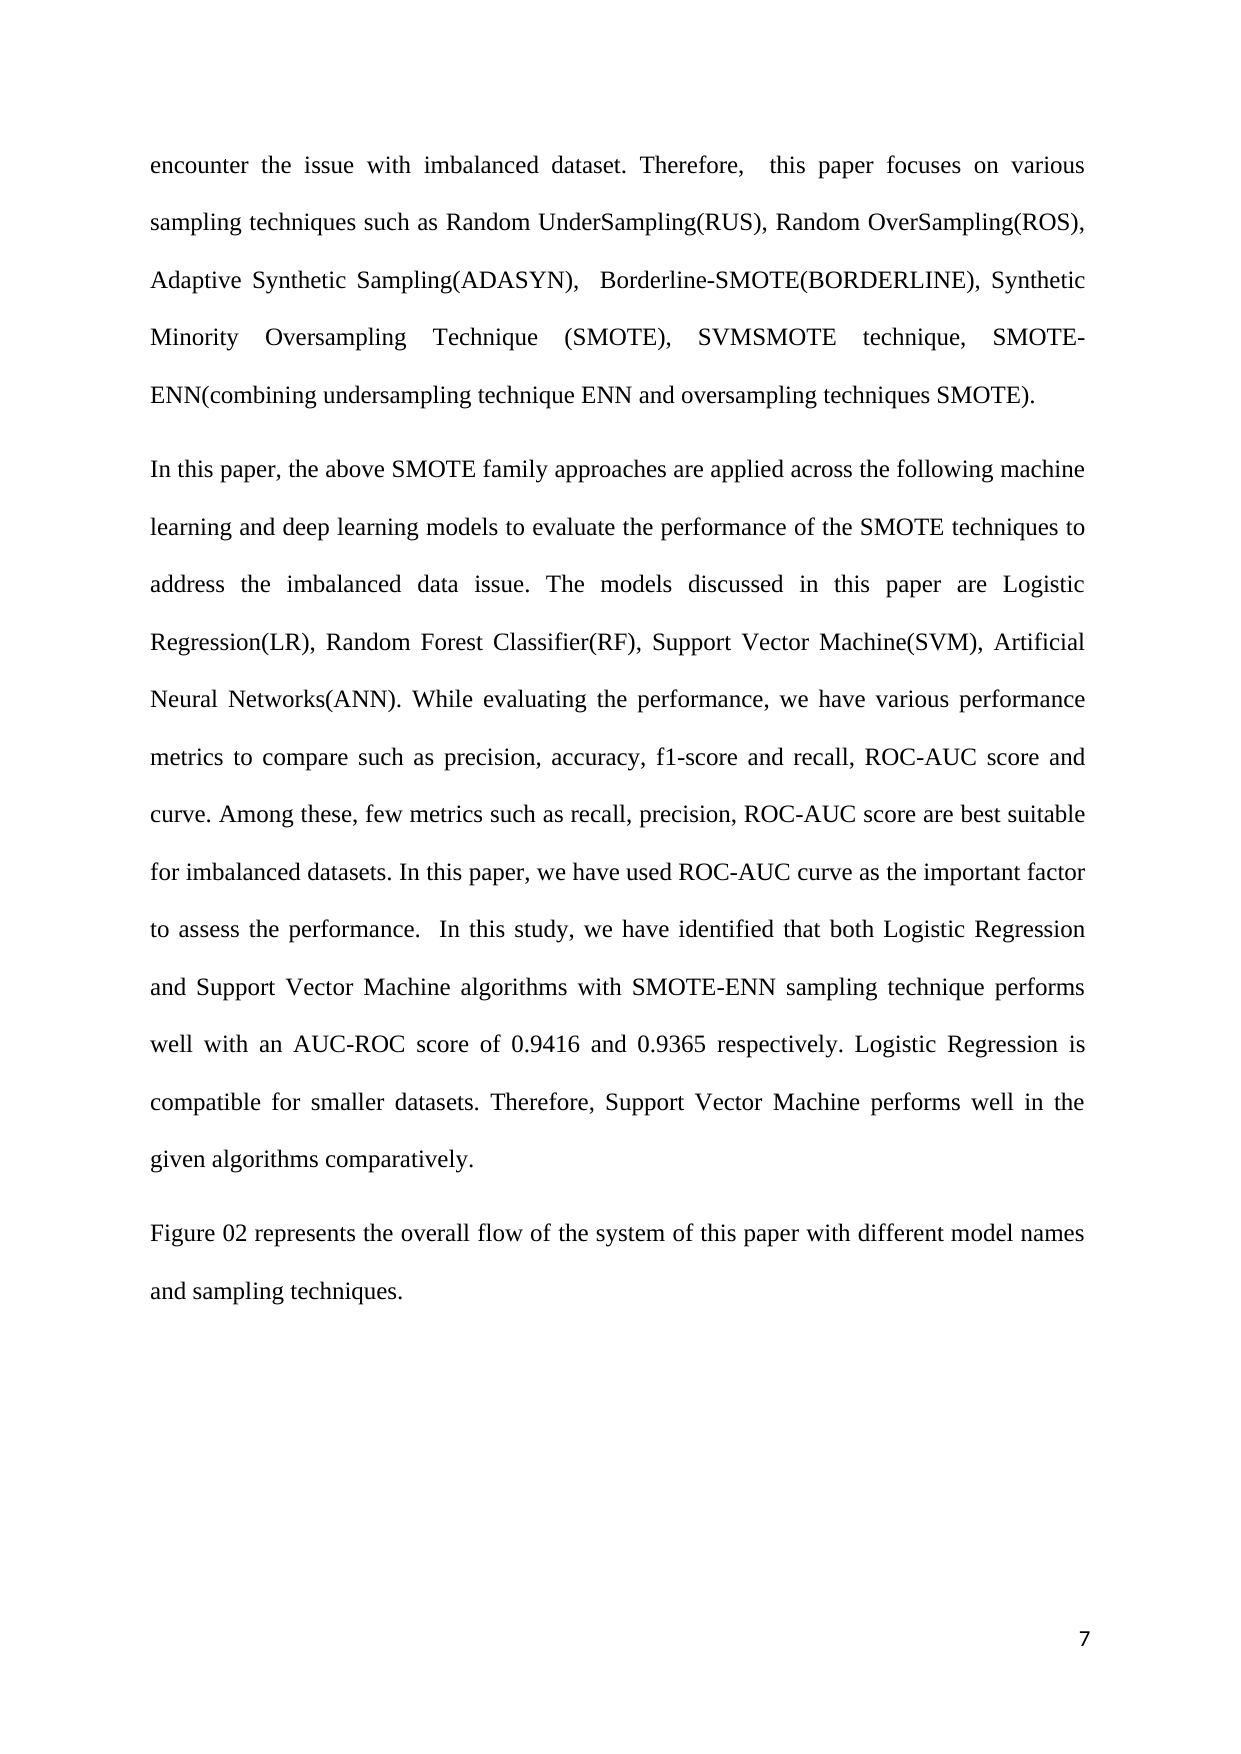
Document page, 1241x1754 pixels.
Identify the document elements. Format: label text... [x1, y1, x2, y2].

text In this paper, the above SMOTE family approaches are applied across the following machine learning and deep learning models to evaluate the performance of the SMOTE techniques to address the imbalanced data issue. The models discussed in this paper are Logistic Regression(LR), Random Forest Classifier(RF), Support Vector Machine(SVM), Artificial Neural Networks(ANN). While evaluating the performance, we have various performance metrics to compare such as precision, accuracy, f1-score and recall, ROC-AUC score and curve. Among these, few metrics such as recall, precision, ROC-AUC score are best suitable for imbalanced datasets. In this paper, we have used ROC-AUC curve as the important factor to assess the performance. In this study, we have identified that both Logistic Regression and Support Vector Machine algorithms with SMOTE-ENN sampling technique performs well with an AUC-ROC score of 0.9416 and 0.9365 respectively. Logistic Regression is compatible for smaller datasets. Therefore, Support Vector Machine performs well in the given algorithms comparatively. [150, 454, 1086, 1173]
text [150, 150, 1086, 409]
text Figure 02 represents the overall flow of the system of this paper with different model names and sampling techniques. [150, 1218, 1086, 1304]
